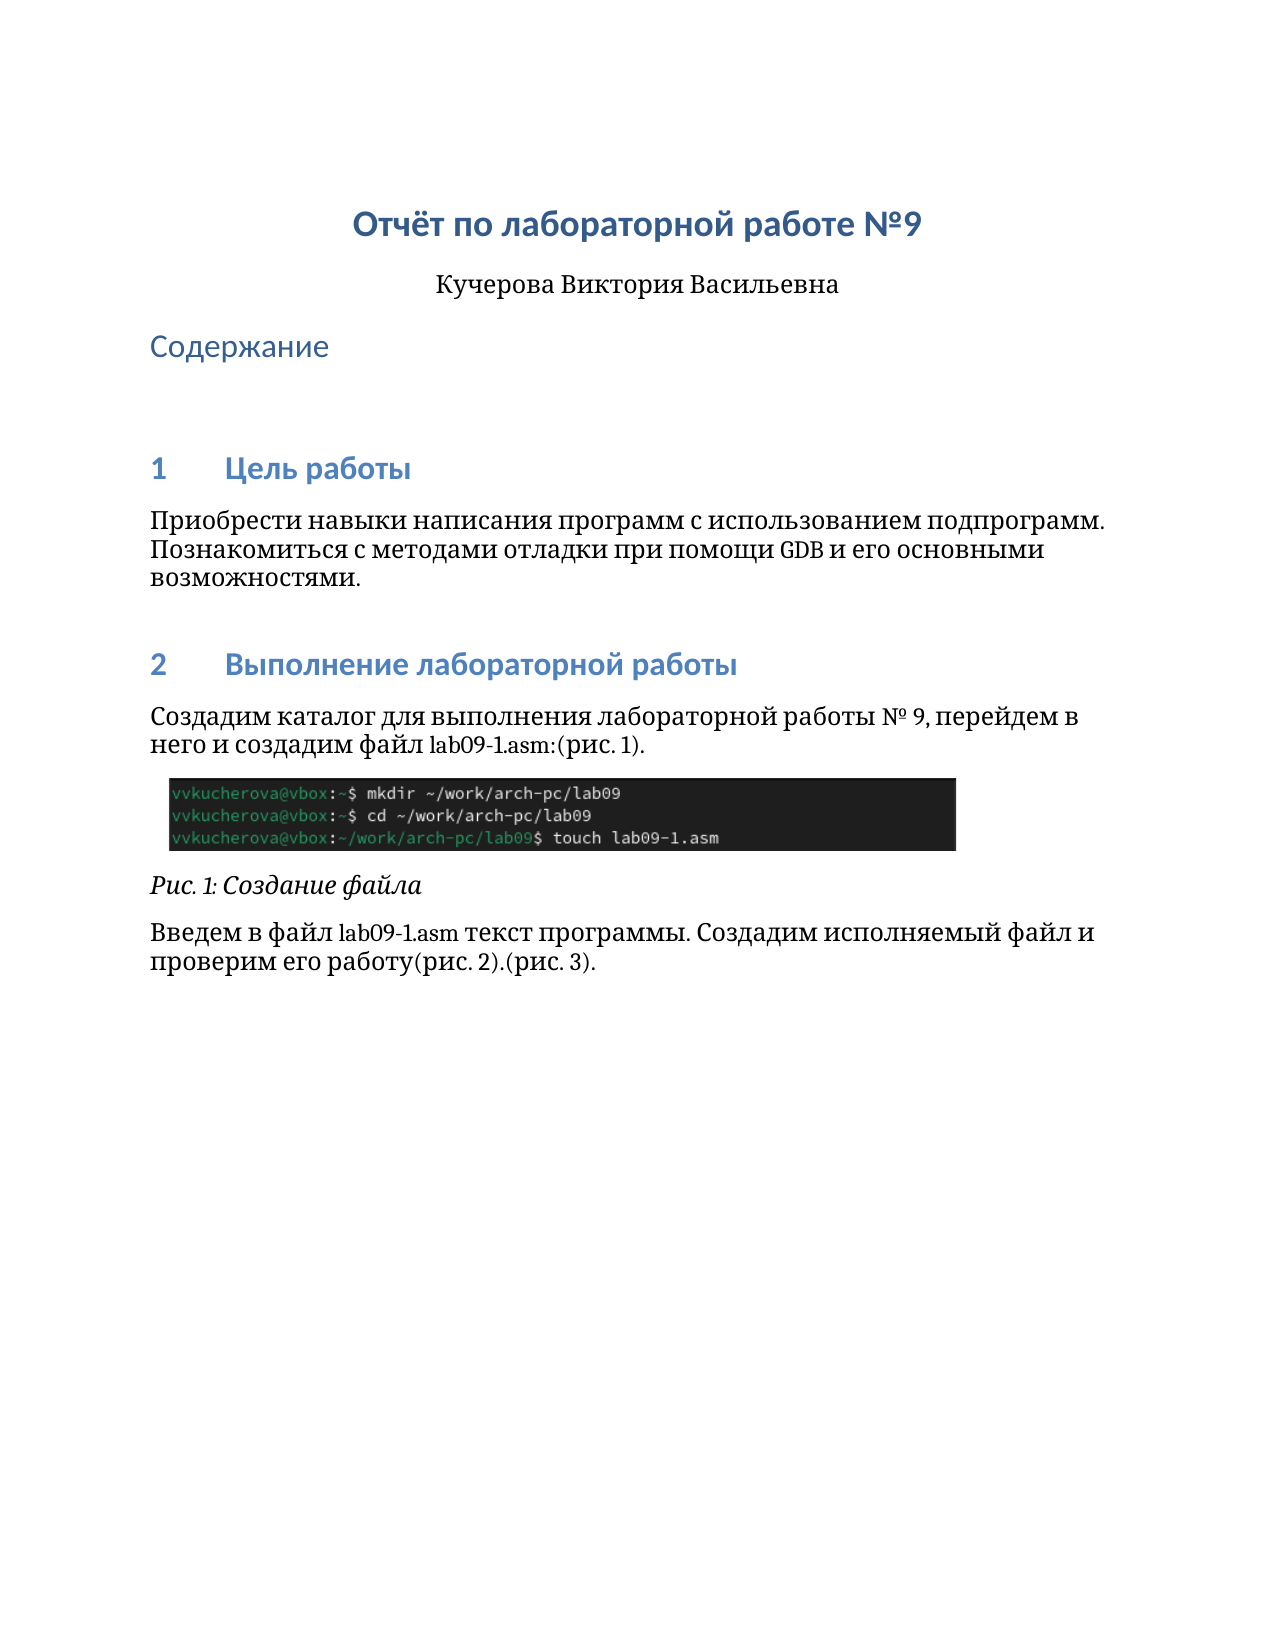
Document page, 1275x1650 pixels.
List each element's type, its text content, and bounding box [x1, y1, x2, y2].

text Кучерова Виктория Васильевна [150, 271, 1125, 299]
subtitle 1 Цель работы [150, 447, 1125, 488]
picture [168, 778, 957, 851]
text Создадим каталог для выполнения лабораторной работы № 9, перейдем в него и создадим файл lab09-1.asm:(рис. 1). [150, 702, 1125, 760]
text Введем в файл lab09-1.asm текст программы. Создадим исполняемый файл и проверим его работу(рис. 2).(рис. 3). [150, 919, 1125, 977]
text Приобрести навыки написания программ с использованием подпрограмм. Познакомиться с методами отладки при помощи GDB и его основными возможностями. [150, 507, 1125, 593]
title Отчёт по лабораторной работе №9 [150, 200, 1125, 246]
subtitle 2 Выполнение лабораторной работы [150, 643, 1125, 684]
text Рис. 1: Создание файла [150, 872, 1125, 900]
